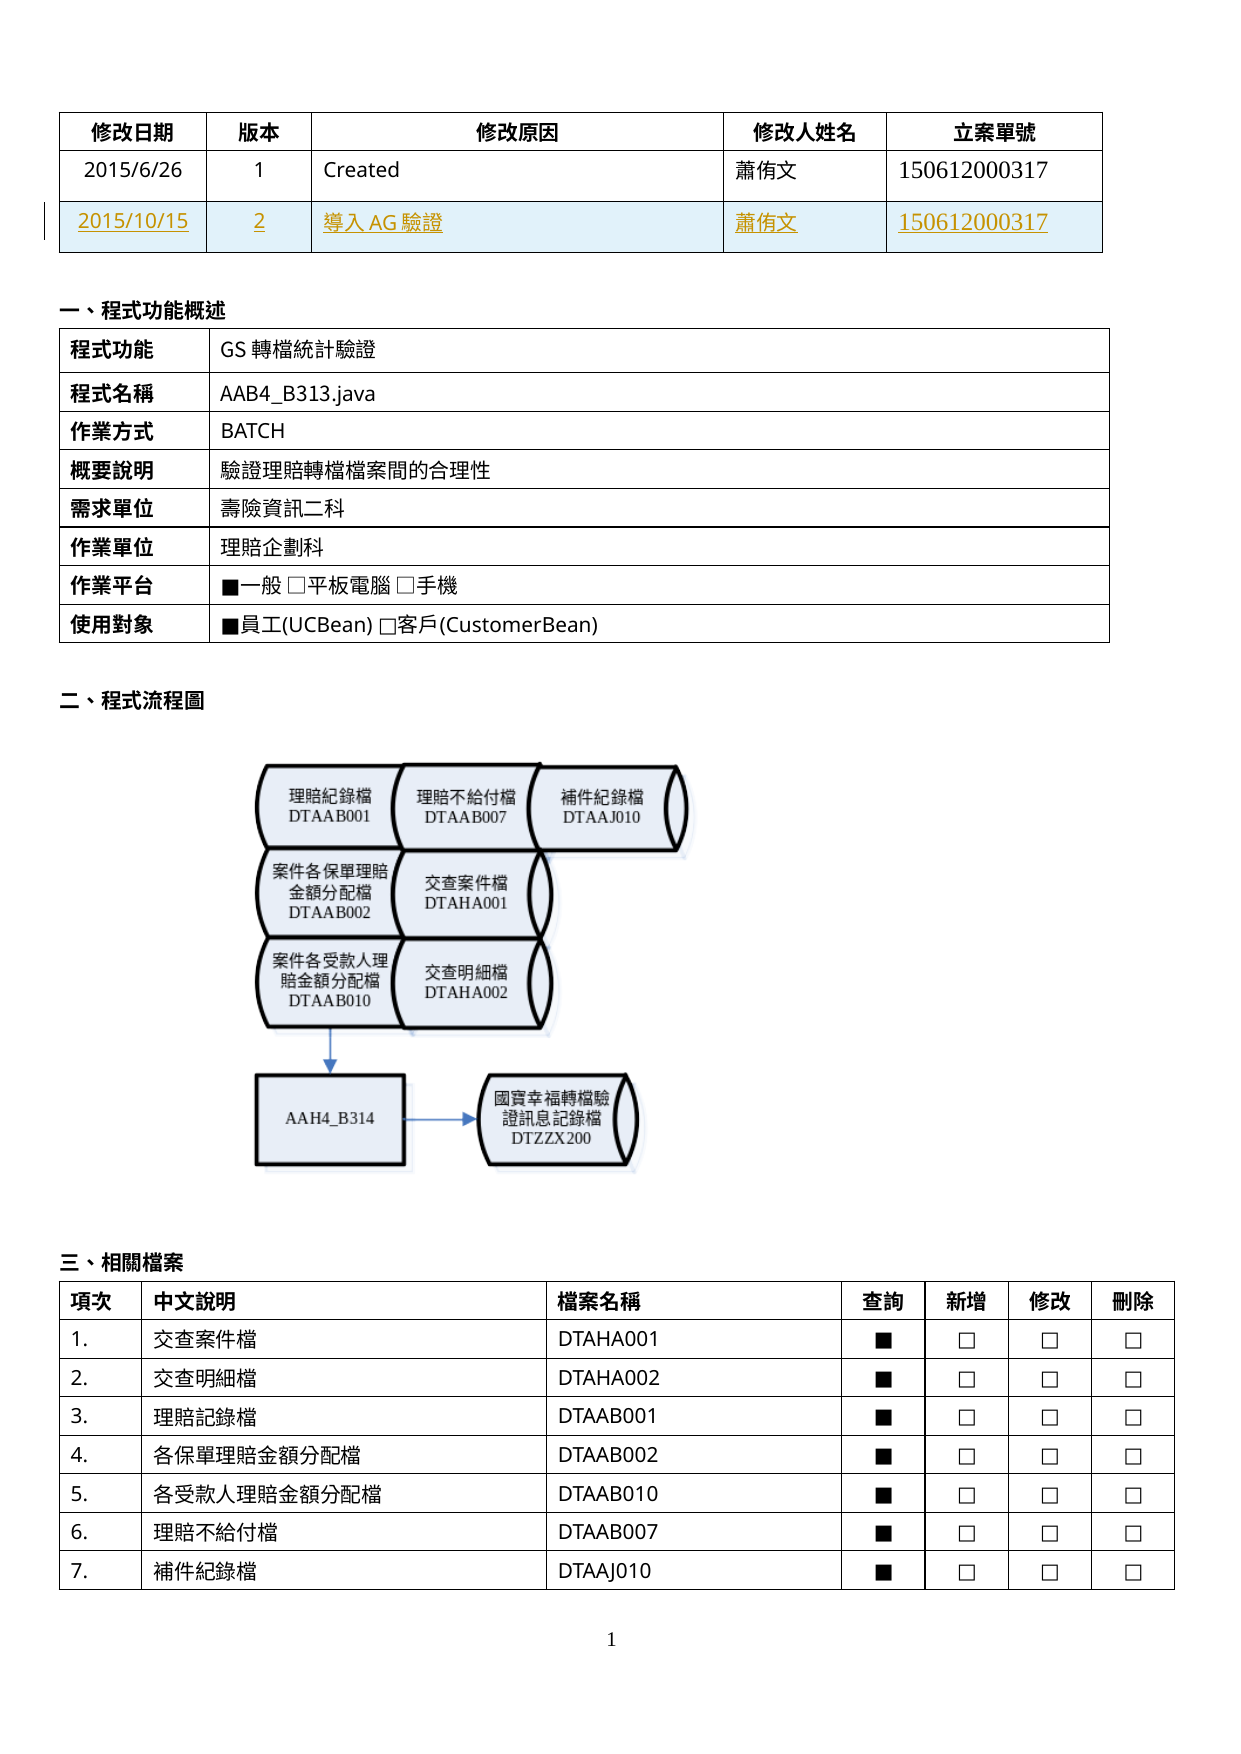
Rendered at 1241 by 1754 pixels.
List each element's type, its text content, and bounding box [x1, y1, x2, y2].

table_cell 理賠不給付檔 [142, 1513, 546, 1550]
table_cell □ [1009, 1397, 1091, 1435]
table_cell □ [1092, 1359, 1174, 1396]
table_header 新增 [926, 1282, 1008, 1319]
table_cell □ [1092, 1474, 1174, 1512]
table_cell □ [926, 1513, 1008, 1550]
table_cell 各受款人理賠金額分配檔 [142, 1474, 546, 1512]
table_cell □ [926, 1320, 1008, 1358]
table_header 檔案名稱 [547, 1282, 841, 1319]
table_cell □ [926, 1474, 1008, 1512]
table_cell □ [1092, 1320, 1174, 1358]
table_header 刪除 [1092, 1282, 1174, 1319]
table_cell □ [926, 1551, 1008, 1589]
table_cell 作業平台 [60, 566, 209, 603]
table_header 修改日期 [60, 113, 206, 150]
table_cell ■ [842, 1474, 924, 1512]
table_cell 作業單位 [60, 528, 209, 565]
table_header 項次 [60, 1282, 141, 1319]
table_cell 程式名稱 [60, 373, 209, 411]
table_cell □ [1009, 1320, 1091, 1358]
table_cell □ [1009, 1551, 1091, 1589]
table_cell [60, 1320, 141, 1358]
table_cell 理賠企劃科 [210, 528, 1109, 565]
table_cell □ [1092, 1397, 1174, 1435]
table_cell 作業方式 [60, 412, 209, 449]
table_cell ■ [842, 1320, 924, 1358]
table_cell ■ [842, 1551, 924, 1589]
table_header 版本 [207, 113, 311, 150]
table_cell □ [926, 1436, 1008, 1473]
table_cell 驗證理賠轉檔檔案間的合理性 [210, 450, 1109, 488]
table_cell 2015/6/26 [60, 151, 206, 201]
table_cell 使用對象 [60, 605, 209, 642]
table_header 修改人姓名 [724, 113, 886, 150]
table_cell DTAAB007 [547, 1513, 841, 1550]
table_cell ■員工(UCBean) □客戶(CustomerBean) [210, 605, 1109, 642]
table_cell 交查案件檔 [142, 1320, 546, 1358]
table_cell [60, 1397, 141, 1435]
table_cell 1 [207, 151, 311, 201]
table_header 查詢 [842, 1282, 924, 1319]
table_cell 概要說明 [60, 450, 209, 488]
table_header 修改 [1009, 1282, 1091, 1319]
table_cell DTAAB002 [547, 1436, 841, 1473]
table_cell □ [1092, 1513, 1174, 1550]
table_cell [60, 1474, 141, 1512]
table_cell DTAAB001 [547, 1397, 841, 1435]
text 二、程式流程圖 [59, 681, 1163, 718]
table_cell □ [1009, 1474, 1091, 1512]
table_cell □ [1009, 1513, 1091, 1550]
table_cell AAB4_B313.java [210, 373, 1109, 411]
table_cell □ [1009, 1436, 1091, 1473]
table_cell ■ [842, 1436, 924, 1473]
table_cell [60, 1551, 141, 1589]
table_header 立案單號 [887, 113, 1102, 150]
table_cell Created [312, 151, 723, 201]
table_cell DTAHA002 [547, 1359, 841, 1396]
table_cell ■ [842, 1359, 924, 1396]
table_header 程式功能 [60, 329, 209, 372]
table_cell □ [1009, 1359, 1091, 1396]
table_cell 150612000317 [887, 151, 1102, 201]
table_cell 蕭侑文 [724, 151, 886, 201]
table_cell 各保單理賠金額分配檔 [142, 1436, 546, 1473]
table_cell □ [1092, 1436, 1174, 1473]
table_cell □ [1092, 1551, 1174, 1589]
table_cell [60, 1359, 141, 1396]
table_cell BATCH [210, 412, 1109, 449]
table_cell □ [926, 1359, 1008, 1396]
table_cell ■ [842, 1513, 924, 1550]
table_header 中文說明 [142, 1282, 546, 1319]
table_cell 理賠記錄檔 [142, 1397, 546, 1435]
table_cell DTAHA001 [547, 1320, 841, 1358]
table_cell 壽險資訊二科 [210, 489, 1109, 526]
table_cell [60, 1436, 141, 1473]
table_cell DTAAJ010 [547, 1551, 841, 1589]
table_cell ■一般 □平板電腦 □手機 [210, 566, 1109, 603]
table_cell [60, 1513, 141, 1550]
table_cell 補件紀錄檔 [142, 1551, 546, 1589]
table_header 修改原因 [312, 113, 723, 150]
text 一、程式功能概述 [59, 291, 1163, 328]
table_cell □ [926, 1397, 1008, 1435]
text 三、相關檔案 [59, 1243, 1163, 1281]
table_cell 交查明細檔 [142, 1359, 546, 1396]
table_cell DTAAB010 [547, 1474, 841, 1512]
table_cell 需求單位 [60, 489, 209, 526]
table_cell ■ [842, 1397, 924, 1435]
table_header GS轉檔統計驗證 [210, 329, 1109, 372]
